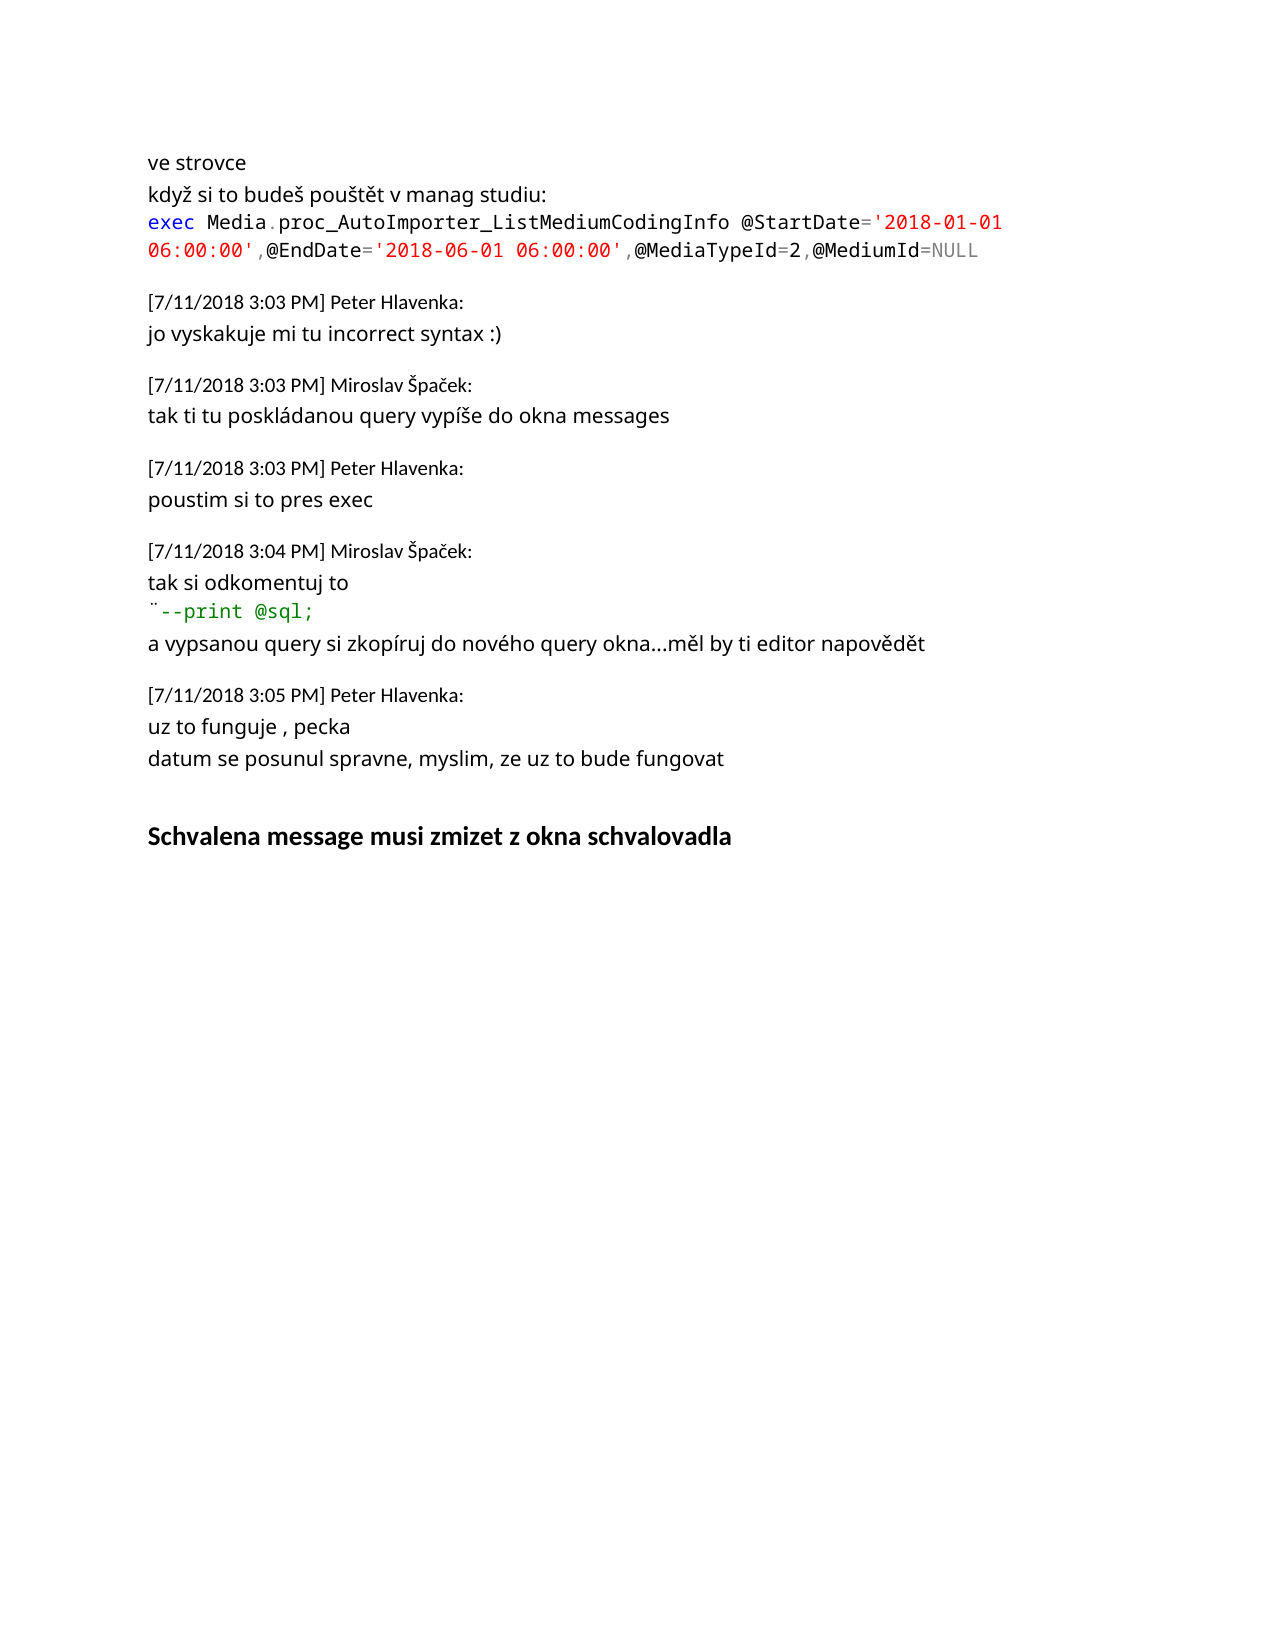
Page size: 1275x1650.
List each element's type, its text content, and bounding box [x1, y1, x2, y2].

text tak si odkomentuj to ¨--print @sql; [148, 568, 1127, 624]
text poustim si to pres exec [148, 485, 1127, 513]
text datum se posunul spravne, myslim, ze uz to bude fungovat [148, 744, 1127, 773]
text [‎7/‎11/‎2018 3:03 PM] Peter Hlavenka: [148, 455, 1127, 481]
text [‎7/‎11/‎2018 3:04 PM] Miroslav Špaček: [148, 538, 1127, 563]
text [‎7/‎11/‎2018 3:05 PM] Peter Hlavenka: [148, 682, 1127, 708]
text [‎7/‎11/‎2018 3:03 PM] Miroslav Špaček: [148, 372, 1127, 397]
text a vypsanou query si zkopíruj do nového query okna...měl by ti editor napovědět [148, 629, 1127, 657]
text uz to funguje , pecka [148, 712, 1127, 740]
text ve strovce [148, 148, 1127, 176]
text Schvalena message musi zmizet z okna schvalovadla [148, 819, 1127, 852]
text [‎7/‎11/‎2018 3:03 PM] Peter Hlavenka: [148, 289, 1127, 314]
text jo vyskakuje mi tu incorrect syntax :) [148, 319, 1127, 347]
text tak ti tu poskládanou query vypíše do okna messages [148, 402, 1127, 430]
